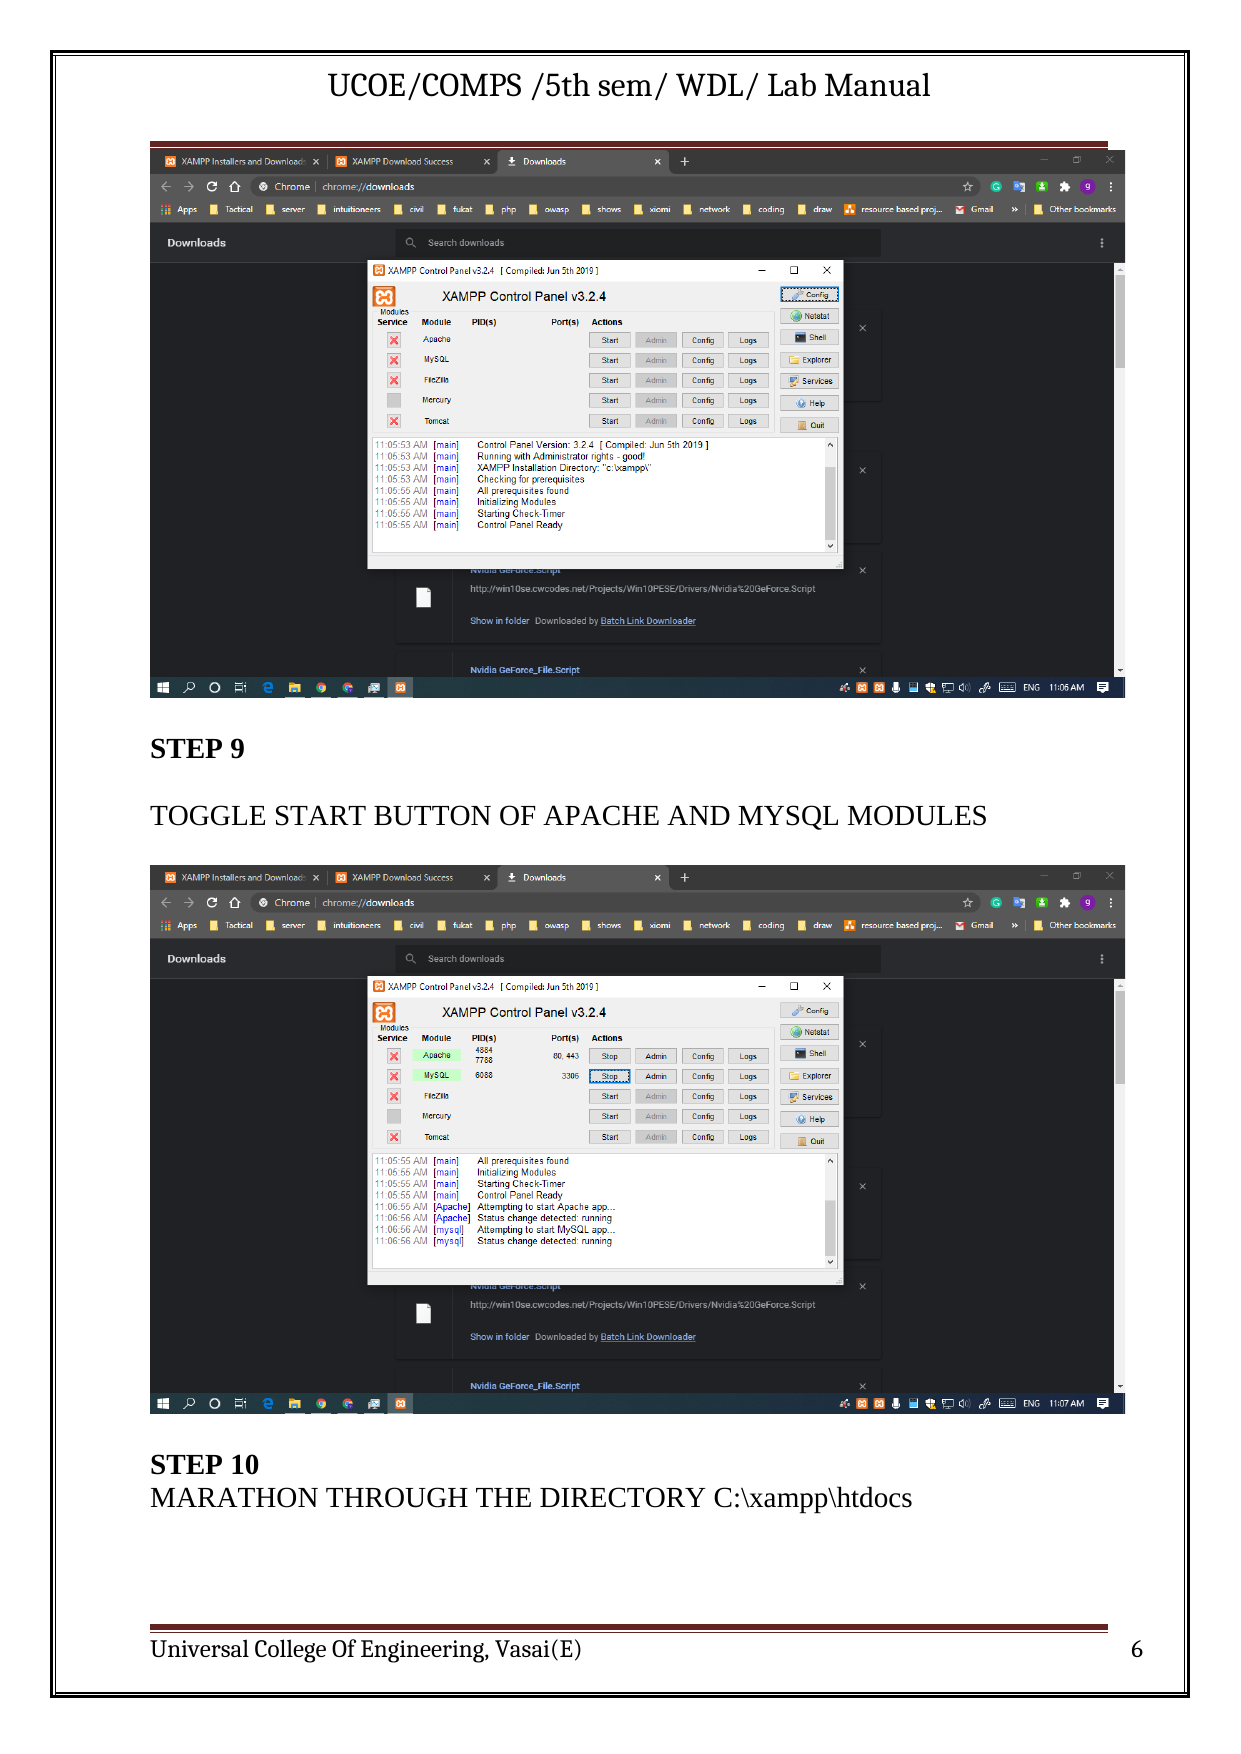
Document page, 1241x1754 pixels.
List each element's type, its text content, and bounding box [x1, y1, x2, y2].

text MARATHON THROUGH THE DIRECTORY C:\xampp\htdocs [150, 1481, 1108, 1514]
text TOGGLE START BUTTON OF APACHE AND MYSQL MODULES [150, 798, 1108, 832]
text STEP 9 [150, 731, 1108, 765]
text STEP 10 [150, 1447, 1108, 1481]
picture [150, 150, 1125, 698]
picture [150, 865, 1125, 1414]
